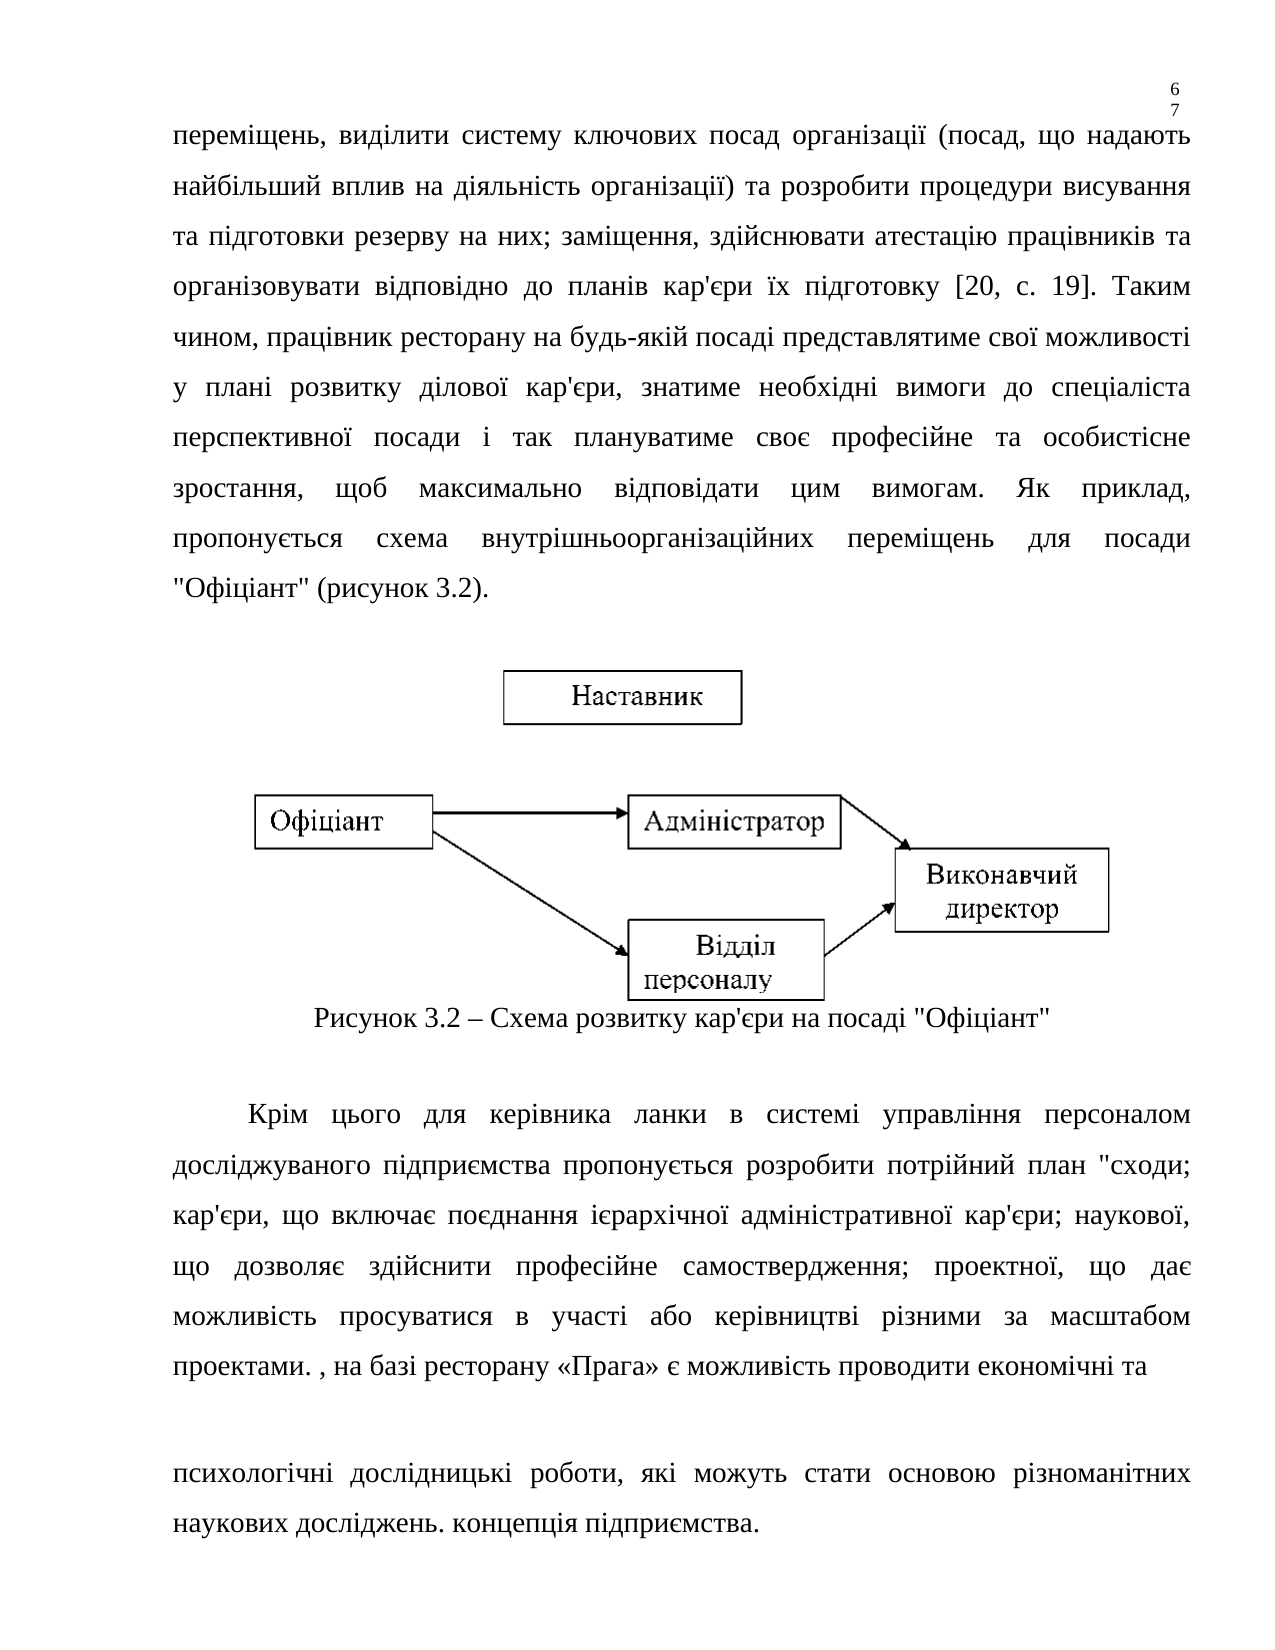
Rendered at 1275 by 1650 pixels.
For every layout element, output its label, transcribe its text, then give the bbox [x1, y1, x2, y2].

text Рисунок 3.2 – Схема розвитку кар'єри на посаді "Офіціант" [173, 1001, 1191, 1034]
picture [254, 670, 1110, 1001]
text Крім цього для керівника ланки в системі управління персоналом досліджуваного підприємства пропонується розробити потрійний план "сходи; кар'єри, що включає поєднання ієрархічної адміністративної кар'єри; наукової, що дозволяє здійснити професійне самоствердження; проектної, що дає можливість просуватися в участі або керівництві різними за масштабом проектами. , на базі ресторану «Прага» є можливість проводити економічні та [173, 1097, 1191, 1382]
text психологічні дослідницькі роботи, які можуть стати основою різноманітних наукових досліджень. концепція підприємства. [173, 1455, 1191, 1539]
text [173, 117, 1191, 604]
